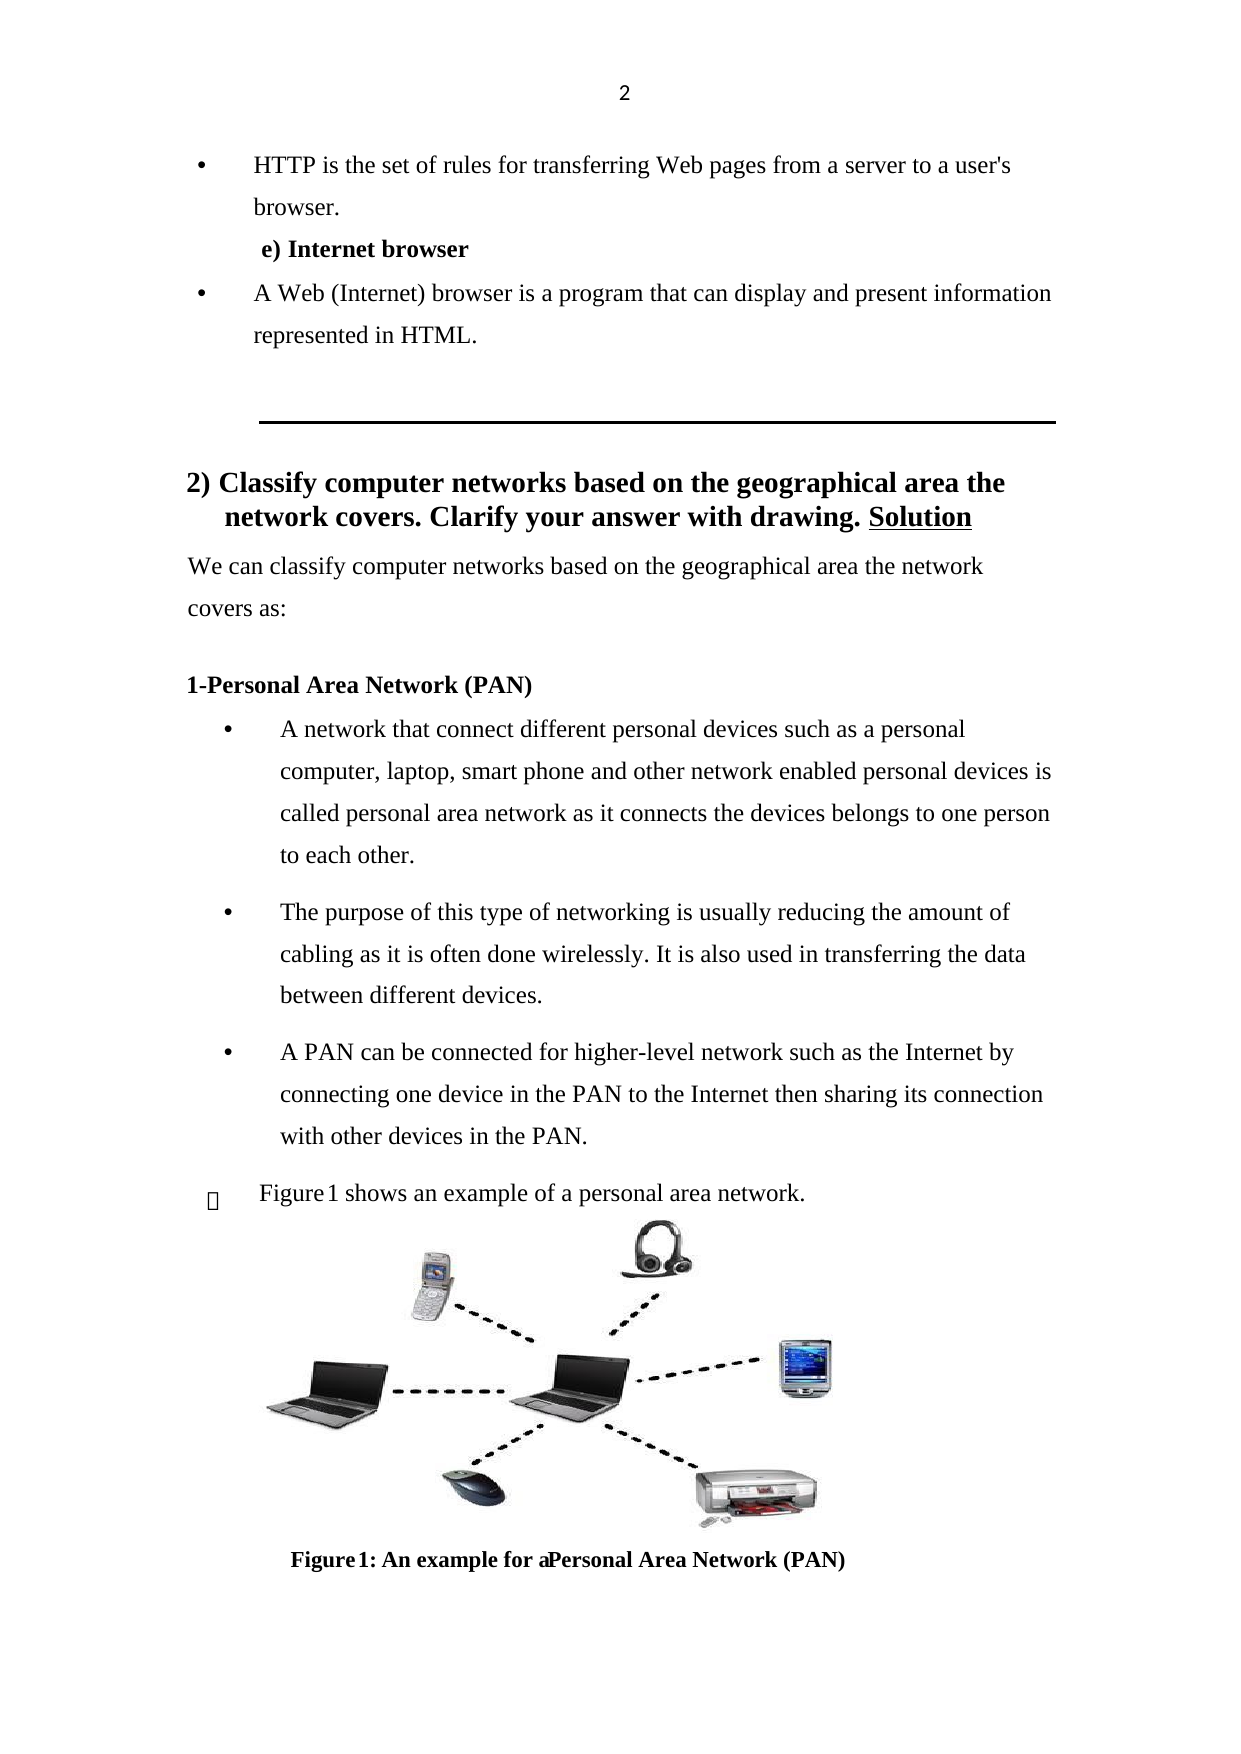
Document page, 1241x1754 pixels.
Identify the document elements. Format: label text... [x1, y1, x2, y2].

subtitle 2) Classify computer networks based on the geographical area the network covers. Clarify your answer with drawing. Solution [186, 465, 1019, 533]
list A Web (Internet) browser is a program that can display and present information represented in HTML. [197, 278, 1055, 349]
picture [258, 1219, 881, 1533]
list The purpose of this type of networking is usually reducing the amount of cabling as it is often done wirelessly. It is also used in transferring the data between different devices. [223, 897, 1055, 1009]
picture [228, 1545, 893, 1582]
list A PAN can be connected for higher-level network such as the Internet by connecting one device in the PAN to the Internet then sharing its connection with other devices in the PAN. [223, 1037, 1055, 1150]
text e) Internet browser [261, 234, 1057, 263]
list A network that connect different personal devices such as a personal computer, laptop, smart phone and other network enabled personal devices is called personal area network as it connects the devices belongs to one person to each other. [223, 714, 1055, 869]
text 1-Personal Area Network (PAN) [186, 670, 1057, 699]
list HTTP is the set of rules for transferring Web pages from a server to a user's browser. [197, 150, 1055, 221]
text We can classify computer networks based on the geographical area the network covers as: [187, 551, 1055, 622]
